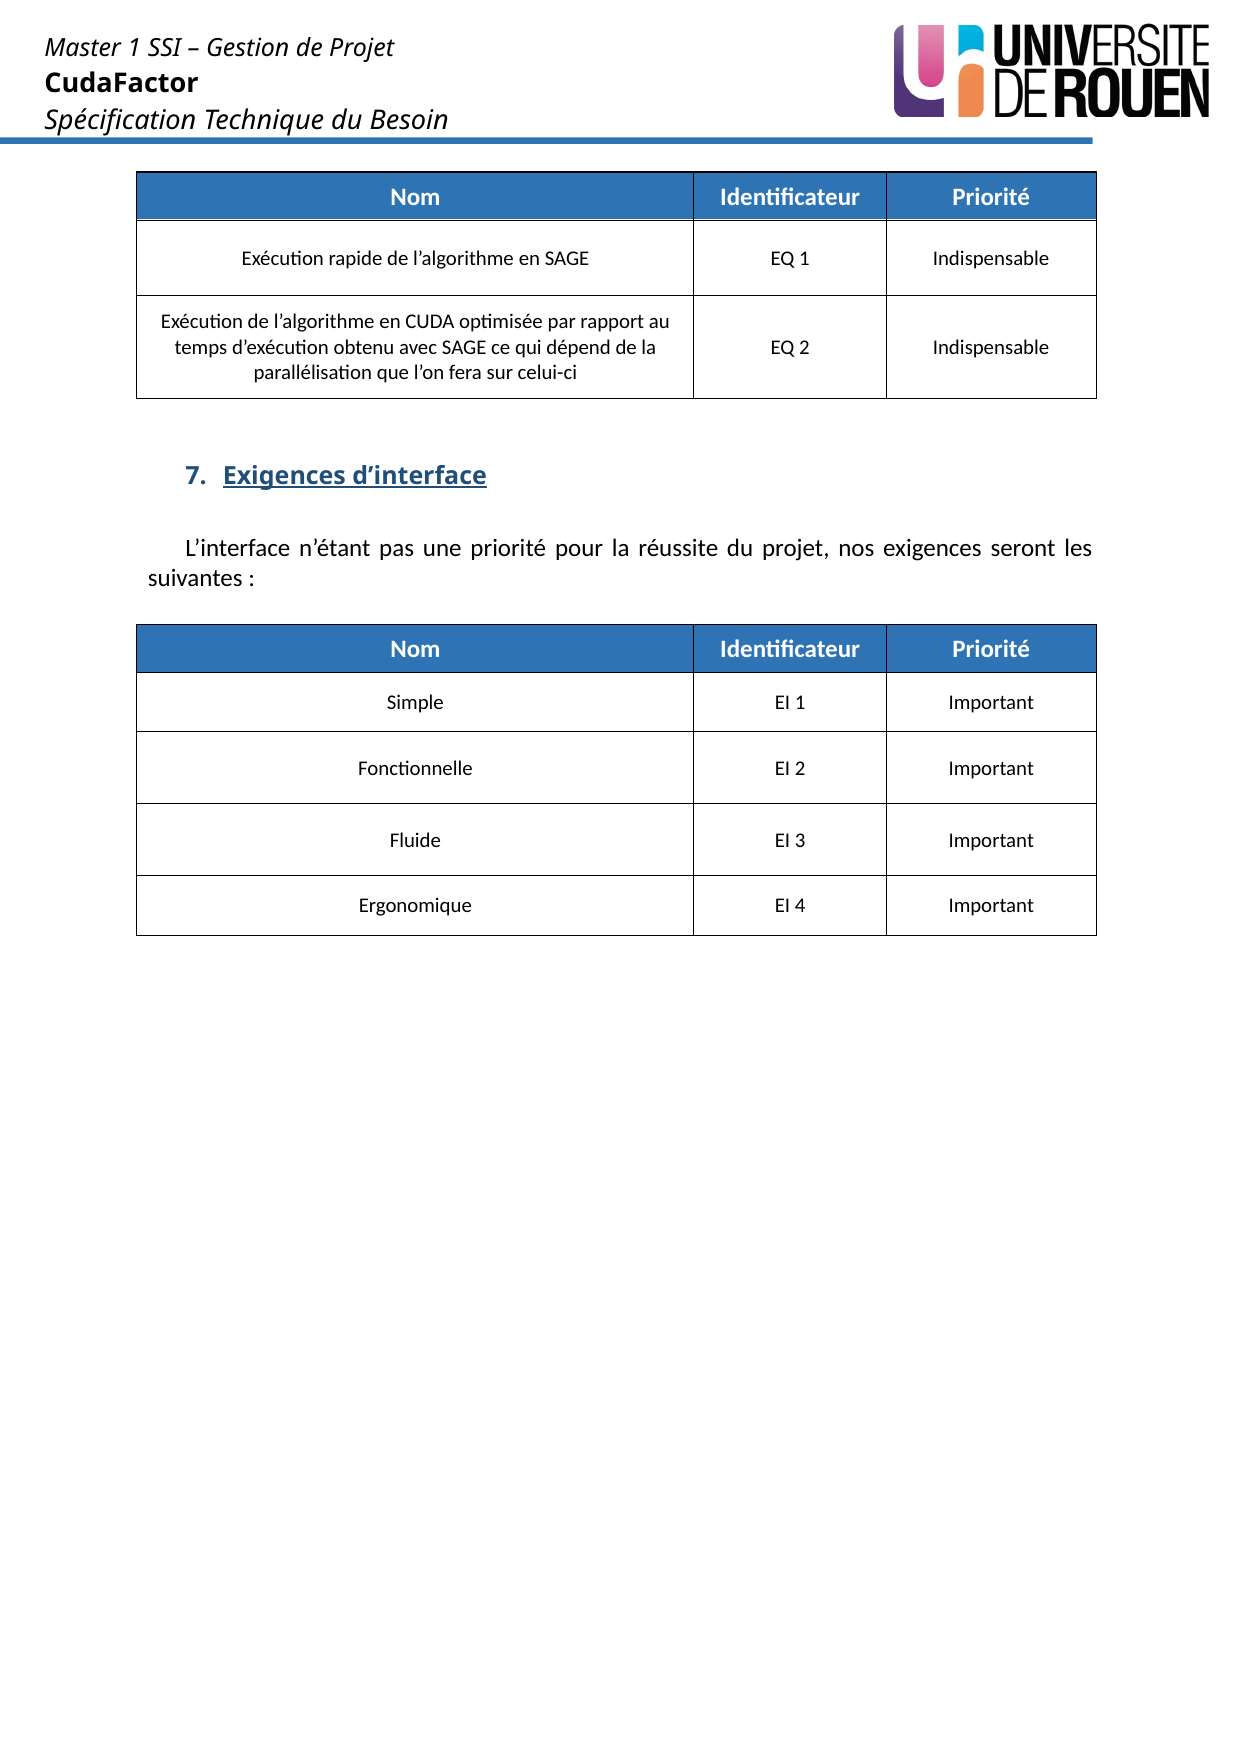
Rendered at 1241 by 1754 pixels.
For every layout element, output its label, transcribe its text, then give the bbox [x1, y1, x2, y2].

table_cell Exécution rapide de l’algorithme en SAGE [137, 221, 693, 295]
table_cell EI 4 [694, 876, 886, 935]
subtitle Exigences d’interface [185, 457, 1093, 492]
table_header Identificateur [694, 625, 886, 672]
table_cell Indispensable [887, 221, 1096, 295]
table_cell EQ 1 [694, 221, 886, 295]
table_cell Simple [137, 673, 693, 731]
text L’interface n’étant pas une priorité pour la réussite du projet, nos exigences seront les suivantes : [148, 532, 1093, 593]
table_header Priorité [887, 625, 1096, 672]
table_cell EI 3 [694, 804, 886, 875]
table_cell Fluide [137, 804, 693, 875]
table_header Identificateur [694, 173, 886, 219]
picture [892, 22, 1209, 117]
table_header Priorité [887, 173, 1096, 219]
table_cell Exécution de l’algorithme en CUDA optimisée par rapport au temps d’exécution obtenu avec SAGE ce qui dépend de la parallélisation que l’on fera sur celui-ci [137, 296, 693, 397]
table_cell EI 2 [694, 732, 886, 803]
table_cell Ergonomique [137, 876, 693, 935]
table_header Nom [137, 625, 693, 672]
table_cell Important [887, 673, 1096, 731]
table_cell Fonctionnelle [137, 732, 693, 803]
table_cell EI 1 [694, 673, 886, 731]
table_cell Important [887, 876, 1096, 935]
table_cell EQ 2 [694, 296, 886, 397]
table_cell Important [887, 732, 1096, 803]
table_cell Important [887, 804, 1096, 875]
table_header Nom [137, 173, 693, 219]
table_cell Indispensable [887, 296, 1096, 397]
